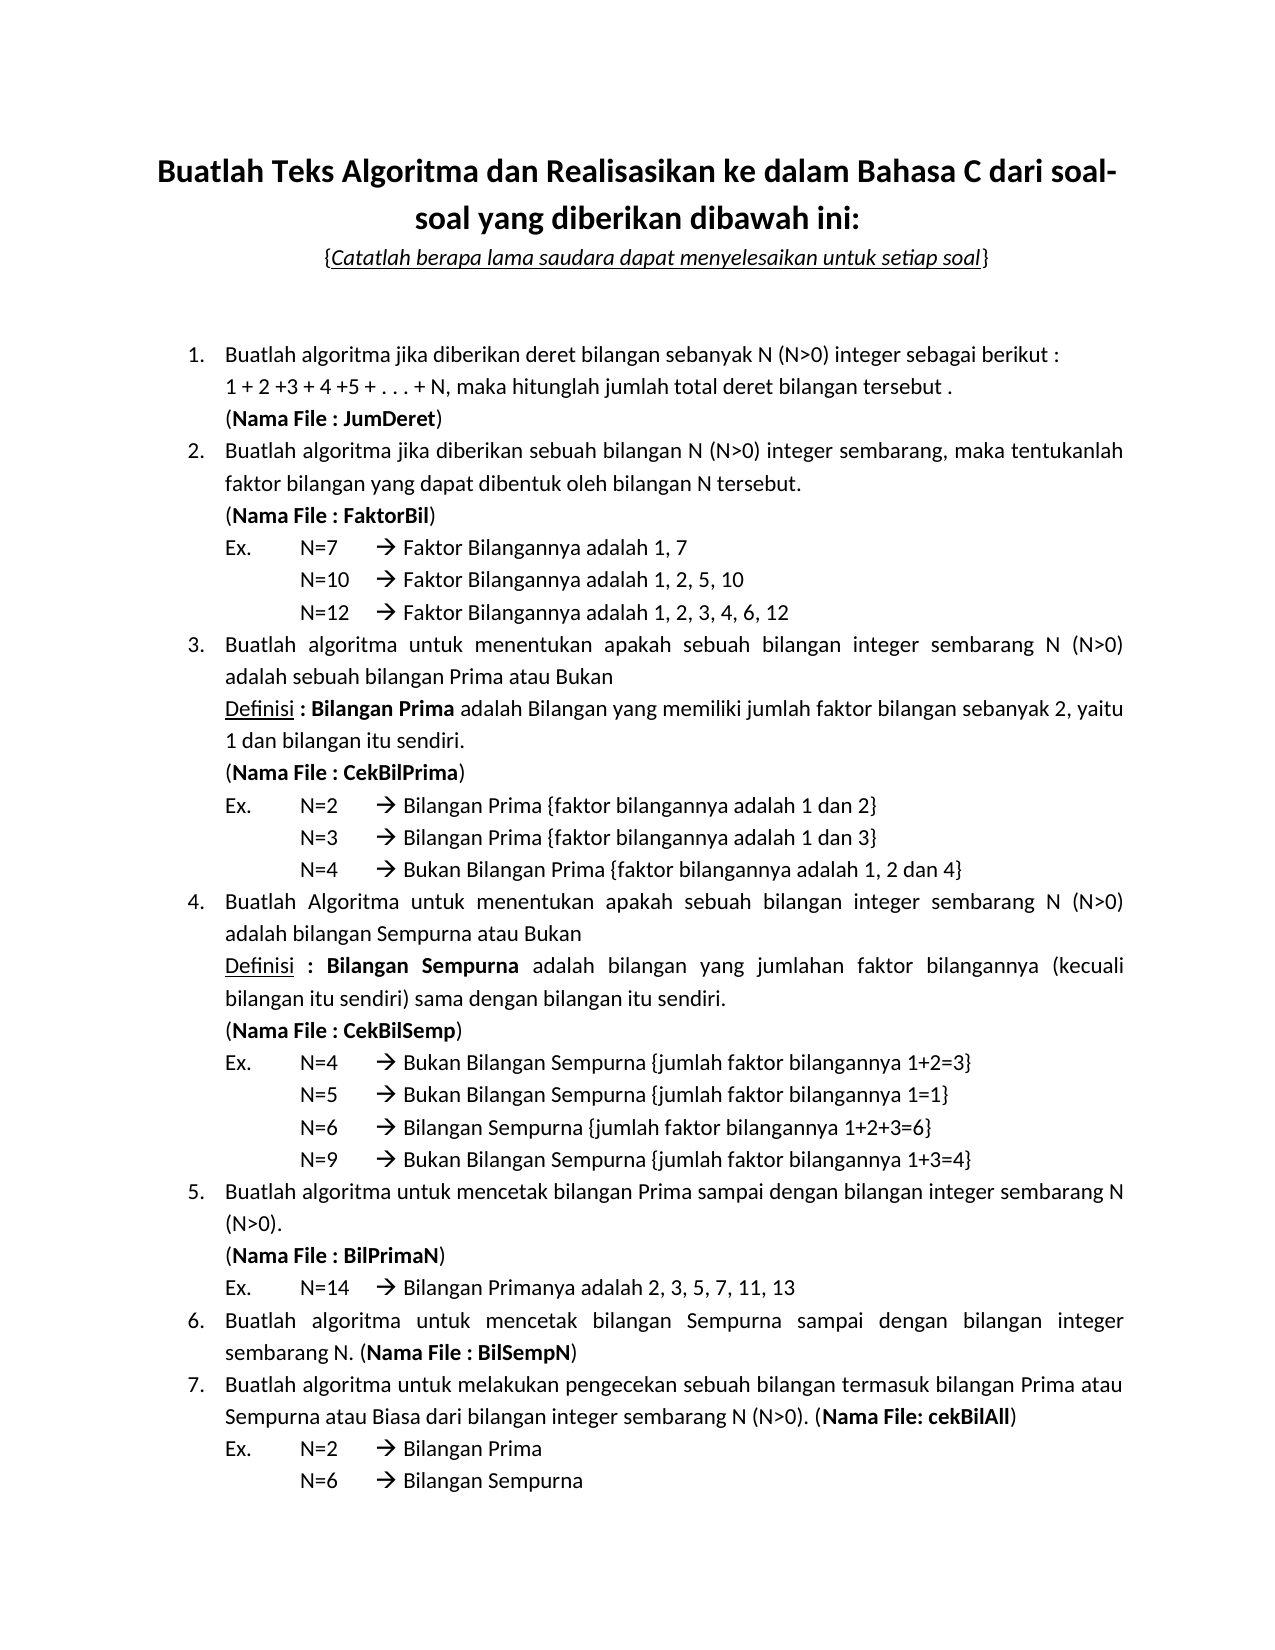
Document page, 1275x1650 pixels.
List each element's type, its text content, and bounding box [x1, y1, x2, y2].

list N=6 Bilangan Sempurna [225, 1467, 1125, 1495]
list Ex. N=14 Bilangan Primanya adalah 2, 3, 5, 7, 11, 13 [225, 1273, 1125, 1302]
list (Nama File : FaktorBil) [225, 501, 1125, 529]
list Ex. N=7 Faktor Bilangannya adalah 1, 7 [225, 533, 1125, 561]
list Ex. N=4 Bukan Bilangan Sempurna {jumlah faktor bilangannya 1+2=3} [225, 1048, 1125, 1076]
list N=10 Faktor Bilangannya adalah 1, 2, 5, 10 [225, 565, 1125, 593]
list (Nama File : JumDeret) [225, 404, 1125, 432]
list (Nama File : BilPrimaN) [225, 1241, 1125, 1269]
list Definisi : Bilangan Sempurna adalah bilangan yang jumlahan faktor bilangannya (kecuali bilangan itu sendiri) sama dengan bilangan itu sendiri. [225, 952, 1125, 1012]
list N=3 Bilangan Prima {faktor bilangannya adalah 1 dan 3} [225, 823, 1125, 851]
list Buatlah algoritma jika diberikan sebuah bilangan N (N>0) integer sembarang, maka tentukanlah faktor bilangan yang dapat dibentuk oleh bilangan N tersebut. [187, 437, 1125, 497]
list Buatlah algoritma jika diberikan deret bilangan sebanyak N (N>0) integer sebagai berikut : [187, 340, 1125, 368]
list 1 + 2 +3 + 4 +5 + . . . + N, maka hitunglah jumlah total deret bilangan tersebut . [225, 372, 1125, 400]
list N=9 Bukan Bilangan Sempurna {jumlah faktor bilangannya 1+3=4} [225, 1145, 1125, 1173]
list N=4 Bukan Bilangan Prima {faktor bilangannya adalah 1, 2 dan 4} [225, 855, 1125, 883]
list Buatlah algoritma untuk mencetak bilangan Prima sampai dengan bilangan integer sembarang N (N>0). [187, 1177, 1125, 1237]
list Ex. N=2 Bilangan Prima [225, 1434, 1125, 1462]
list Buatlah Algoritma untuk menentukan apakah sebuah bilangan integer sembarang N (N>0) adalah bilangan Sempurna atau Bukan [187, 887, 1125, 947]
list N=5 Bukan Bilangan Sempurna {jumlah faktor bilangannya 1=1} [225, 1080, 1125, 1108]
list (Nama File : CekBilPrima) [225, 758, 1125, 787]
list (Nama File : CekBilSemp) [225, 1016, 1125, 1044]
list Buatlah algoritma untuk menentukan apakah sebuah bilangan integer sembarang N (N>0) adalah sebuah bilangan Prima atau Bukan [187, 630, 1125, 690]
text Buatlah Teks Algoritma dan Realisasikan ke dalam Bahasa C dari soal-soal yang diberikan dibawah ini: [150, 150, 1125, 237]
list Definisi : Bilangan Prima adalah Bilangan yang memiliki jumlah faktor bilangan sebanyak 2, yaitu 1 dan bilangan itu sendiri. [225, 694, 1125, 754]
text {Catatlah berapa lama saudara dapat menyelesaikan untuk setiap soal} [187, 243, 1125, 272]
list N=12 Faktor Bilangannya adalah 1, 2, 3, 4, 6, 12 [225, 598, 1125, 626]
list Buatlah algoritma untuk mencetak bilangan Sempurna sampai dengan bilangan integer sembarang N. (Nama File : BilSempN) [187, 1306, 1125, 1366]
list Ex. N=2 Bilangan Prima {faktor bilangannya adalah 1 dan 2} [225, 791, 1125, 819]
list Buatlah algoritma untuk melakukan pengecekan sebuah bilangan termasuk bilangan Prima atau Sempurna atau Biasa dari bilangan integer sembarang N (N>0). (Nama File: cekBilAll) [187, 1370, 1125, 1430]
list N=6 Bilangan Sempurna {jumlah faktor bilangannya 1+2+3=6} [225, 1113, 1125, 1141]
